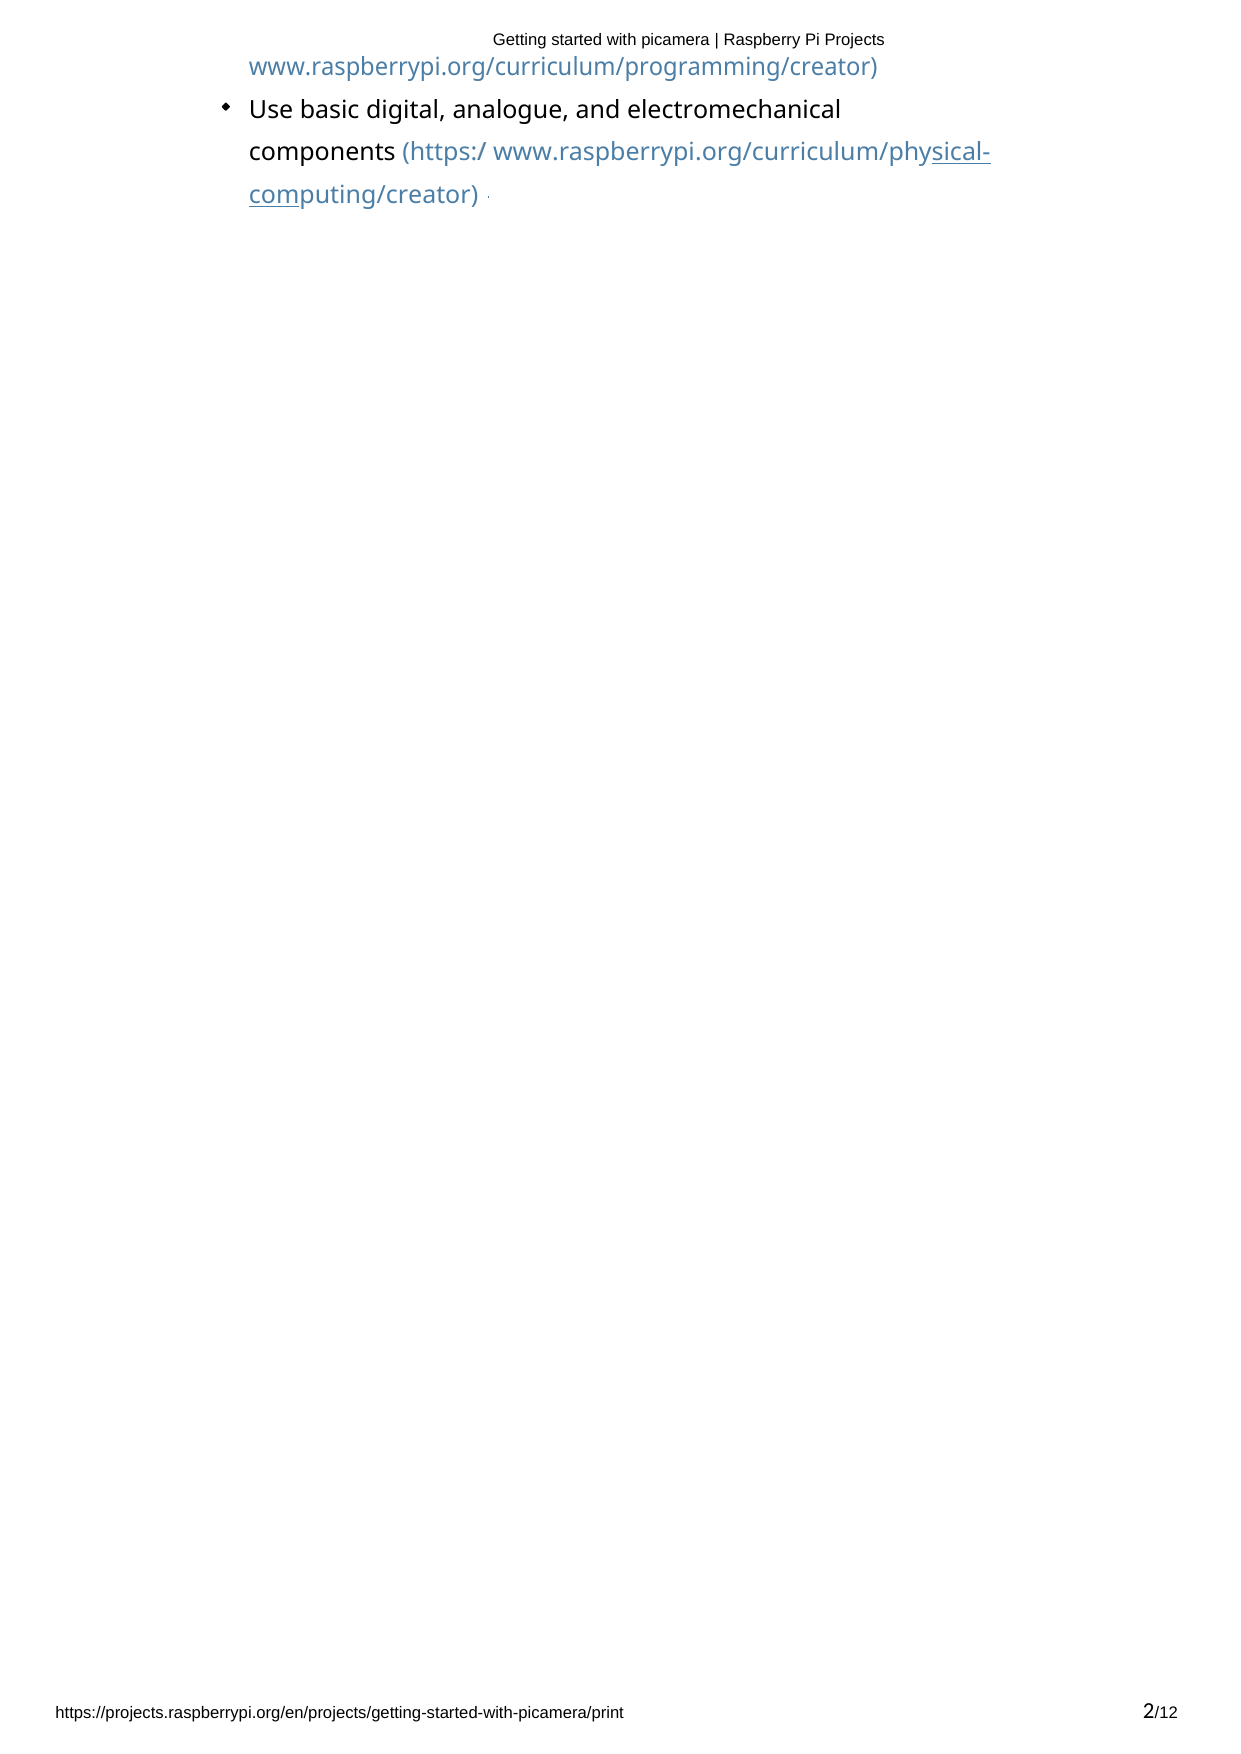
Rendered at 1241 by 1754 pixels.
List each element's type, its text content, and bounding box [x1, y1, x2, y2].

text Use basic digital, analogue, and electromechanical [249, 92, 1196, 126]
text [249, 49, 1086, 83]
text components (https:/ www.raspberrypi.org/curriculum/physical- computing/creator) [249, 134, 1196, 211]
